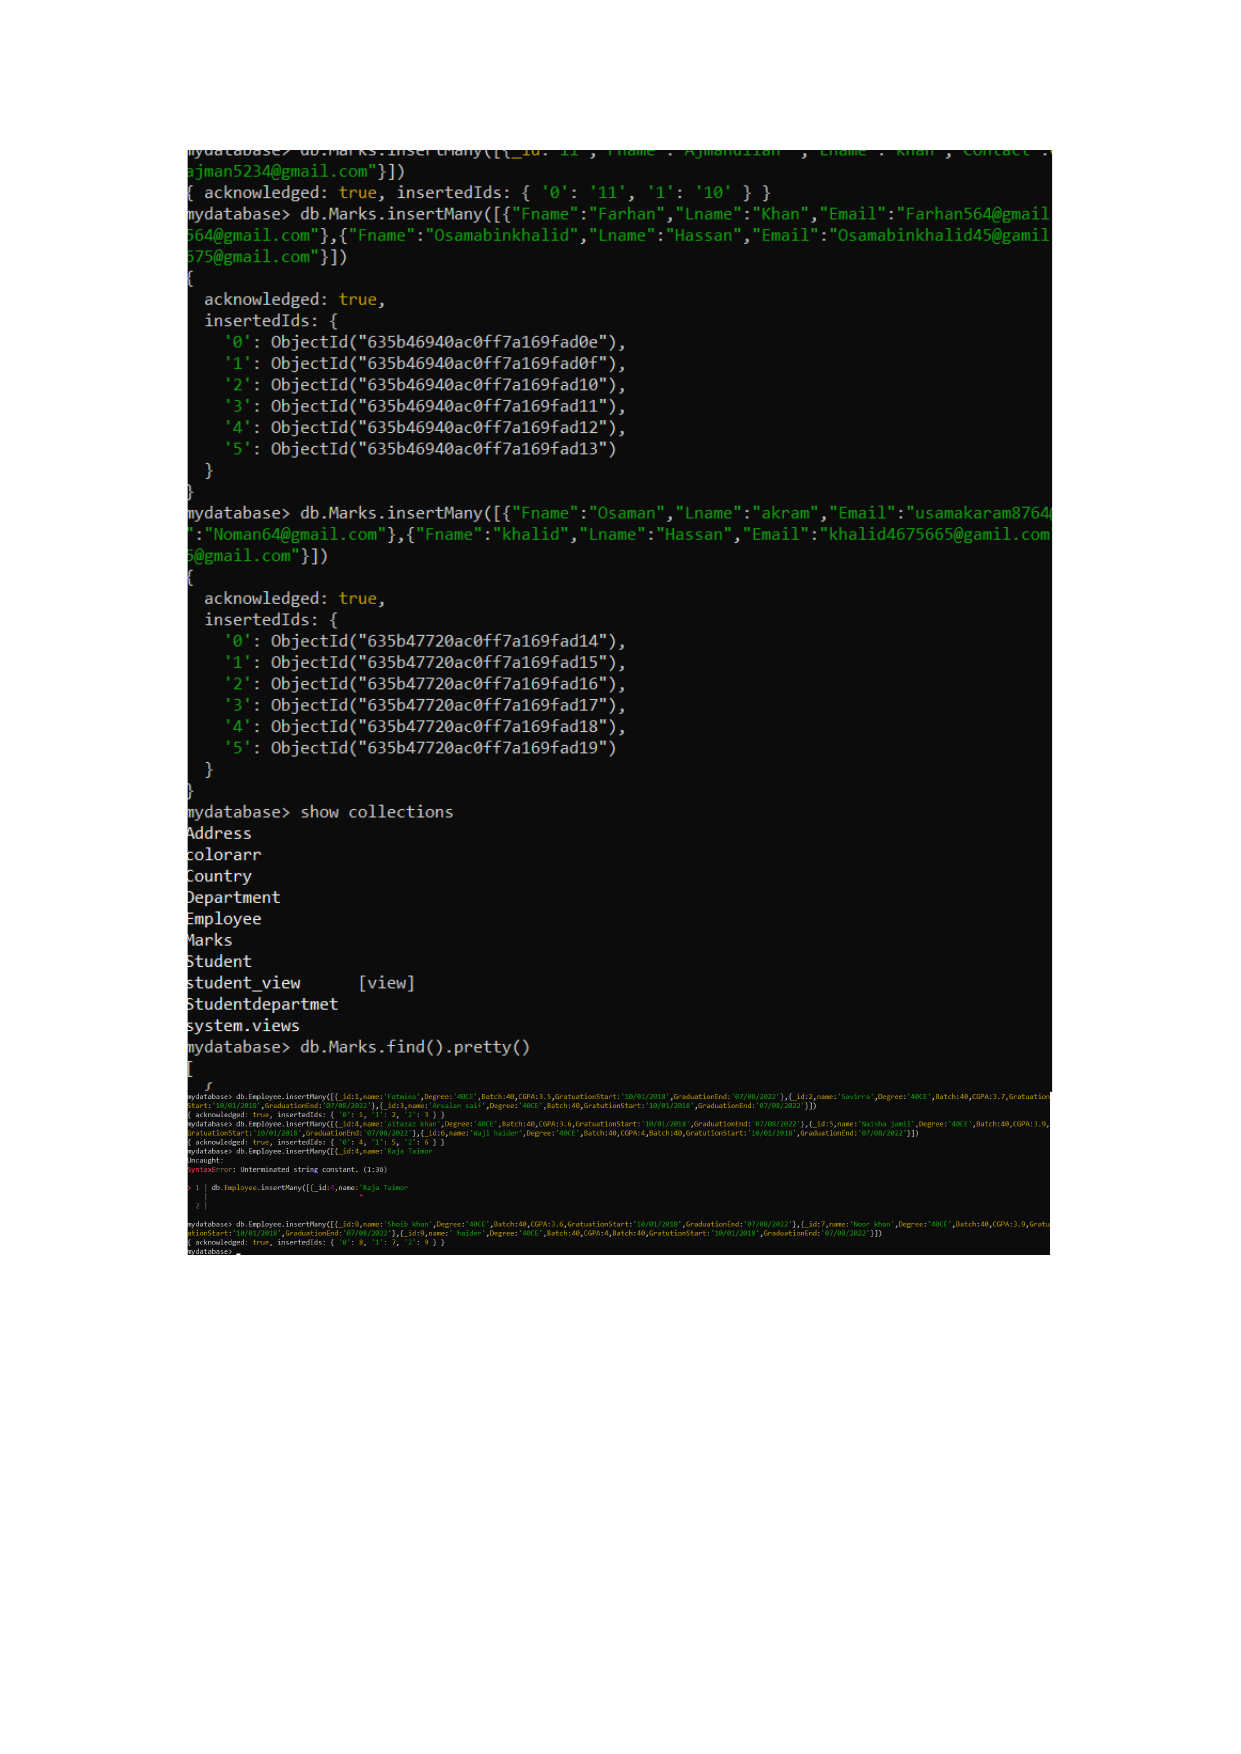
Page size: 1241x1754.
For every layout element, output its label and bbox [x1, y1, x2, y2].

picture [187, 150, 1053, 1255]
